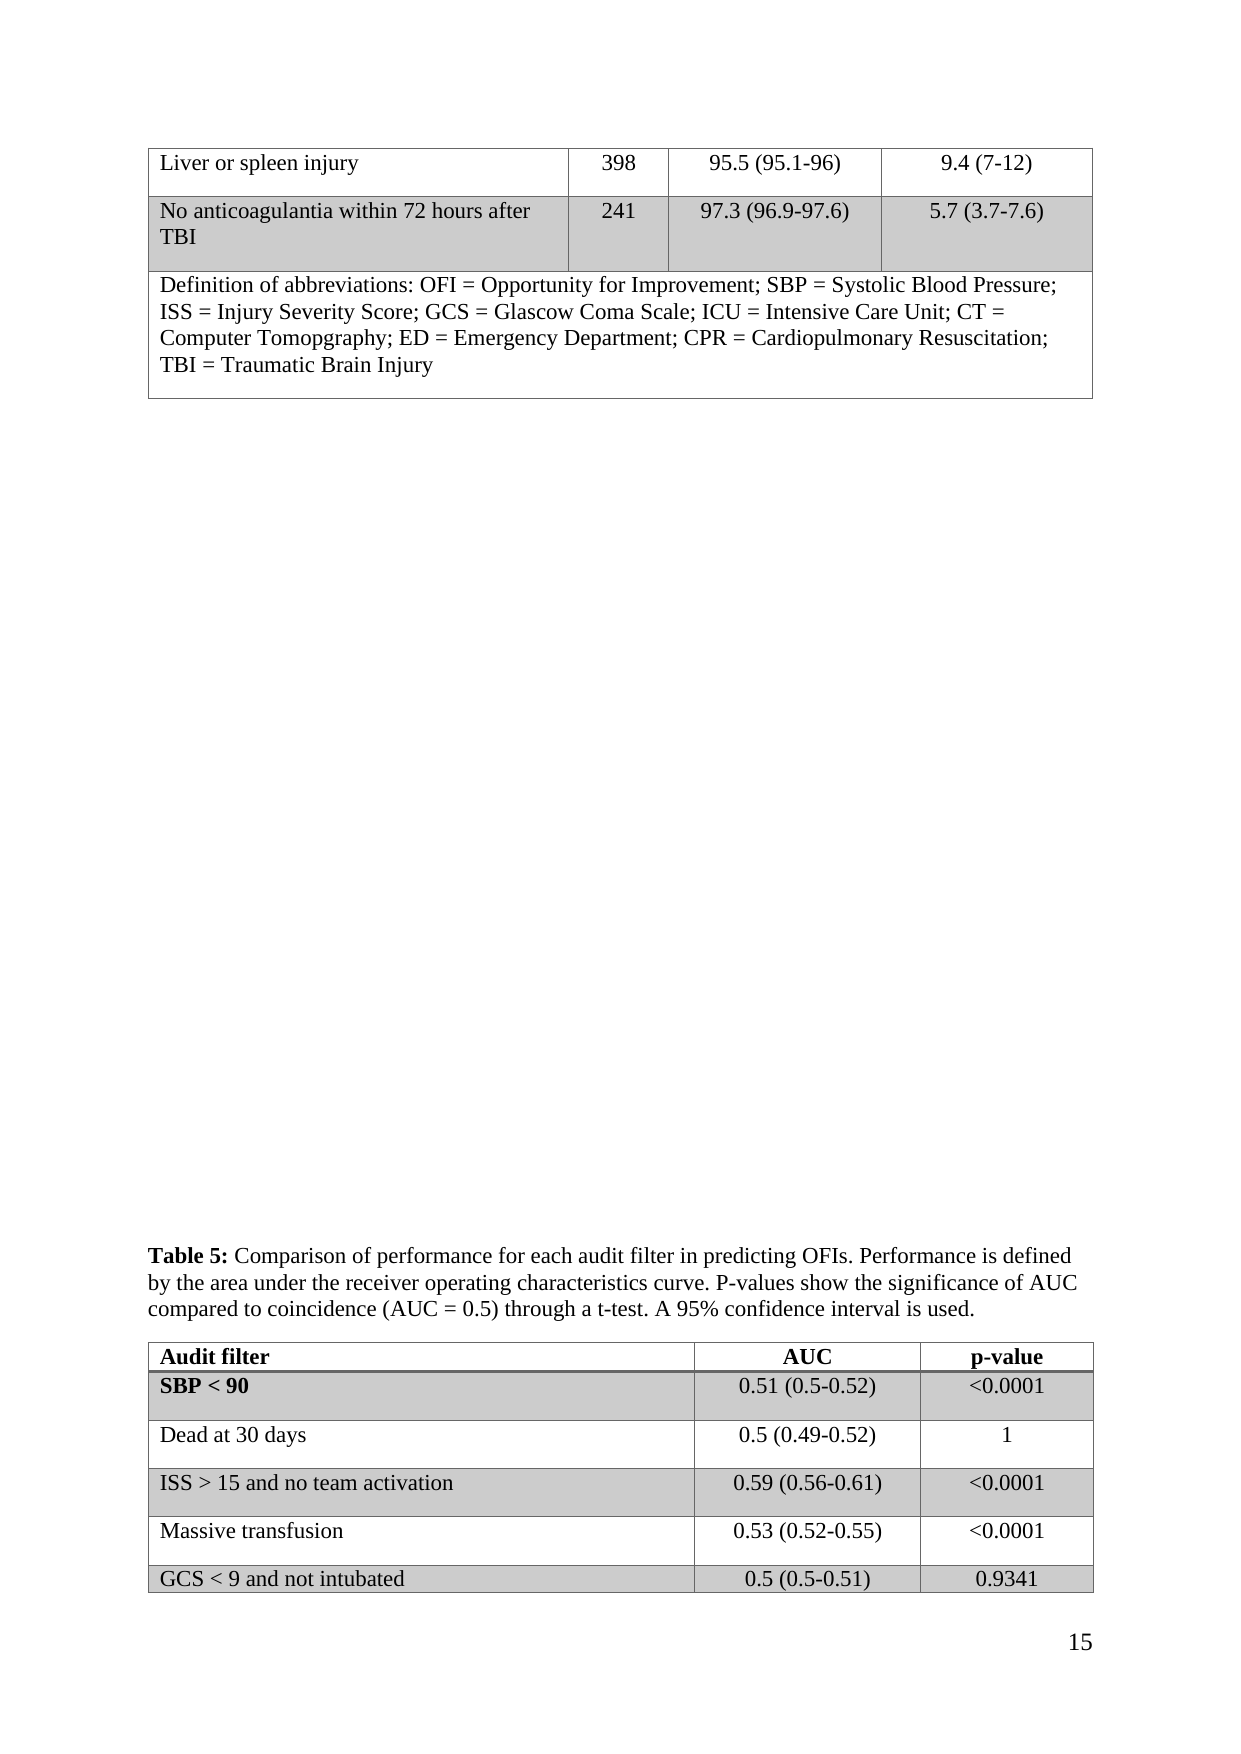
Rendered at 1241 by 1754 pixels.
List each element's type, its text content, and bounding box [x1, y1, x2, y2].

table_header Audit filter [149, 1343, 694, 1369]
table_cell 97.3 (96.9-97.6) [669, 197, 881, 271]
table_cell <0.0001 [921, 1517, 1093, 1564]
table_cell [149, 1566, 694, 1592]
table_cell <0.0001 [921, 1373, 1093, 1420]
table_cell Liver or spleen injury [149, 149, 568, 196]
text Table 5: Comparison of performance for each audit filter in predicting OFIs. Performance is defined by the area under the receiver operating characteristics curve. P-values show the significance of AUC compared to coincidence (AUC = 0.5) through a t-test. A 95% confidence interval is used. [148, 1242, 1092, 1321]
table_cell 9.4 (7-12) [882, 149, 1092, 196]
table_cell ISS > 15 and no team activation [149, 1469, 694, 1516]
table_cell 0.53 (0.52-0.55) [695, 1517, 920, 1564]
table_cell 0.59 (0.56-0.61) [695, 1469, 920, 1516]
table_cell 0.5 (0.5-0.51) [695, 1566, 920, 1592]
table_cell Massive transfusion [149, 1517, 694, 1564]
table_cell Dead at 30 days [149, 1421, 694, 1468]
table_cell 0.51 (0.5-0.52) [695, 1373, 920, 1420]
table_cell SBP < 90 [149, 1373, 694, 1420]
table_cell <0.0001 [921, 1469, 1093, 1516]
table_cell 398 [569, 149, 668, 196]
table_cell No anticoagulantia within 72 hours after TBI [149, 197, 568, 271]
table_header AUC [695, 1343, 920, 1369]
table_cell 0.5 (0.49-0.52) [695, 1421, 920, 1468]
table_cell 1 [921, 1421, 1093, 1468]
table_cell 0.9341 [921, 1566, 1093, 1592]
table_cell 95.5 (95.1-96) [669, 149, 881, 196]
table_header p-value [921, 1343, 1093, 1369]
table_cell 241 [569, 197, 668, 271]
table_cell 5.7 (3.7-7.6) [882, 197, 1092, 271]
table_cell Definition of abbreviations: OFI = Opportunity for Improvement; SBP = Systolic Blood Pressure; ISS = Injury Severity Score; GCS = Glascow Coma Scale; ICU = Intensive Care Unit; CT = Computer Tomopgraphy; ED = Emergency Department; CPR = Cardiopulmonary Resuscitation; TBI = Traumatic Brain Injury [149, 272, 1092, 398]
